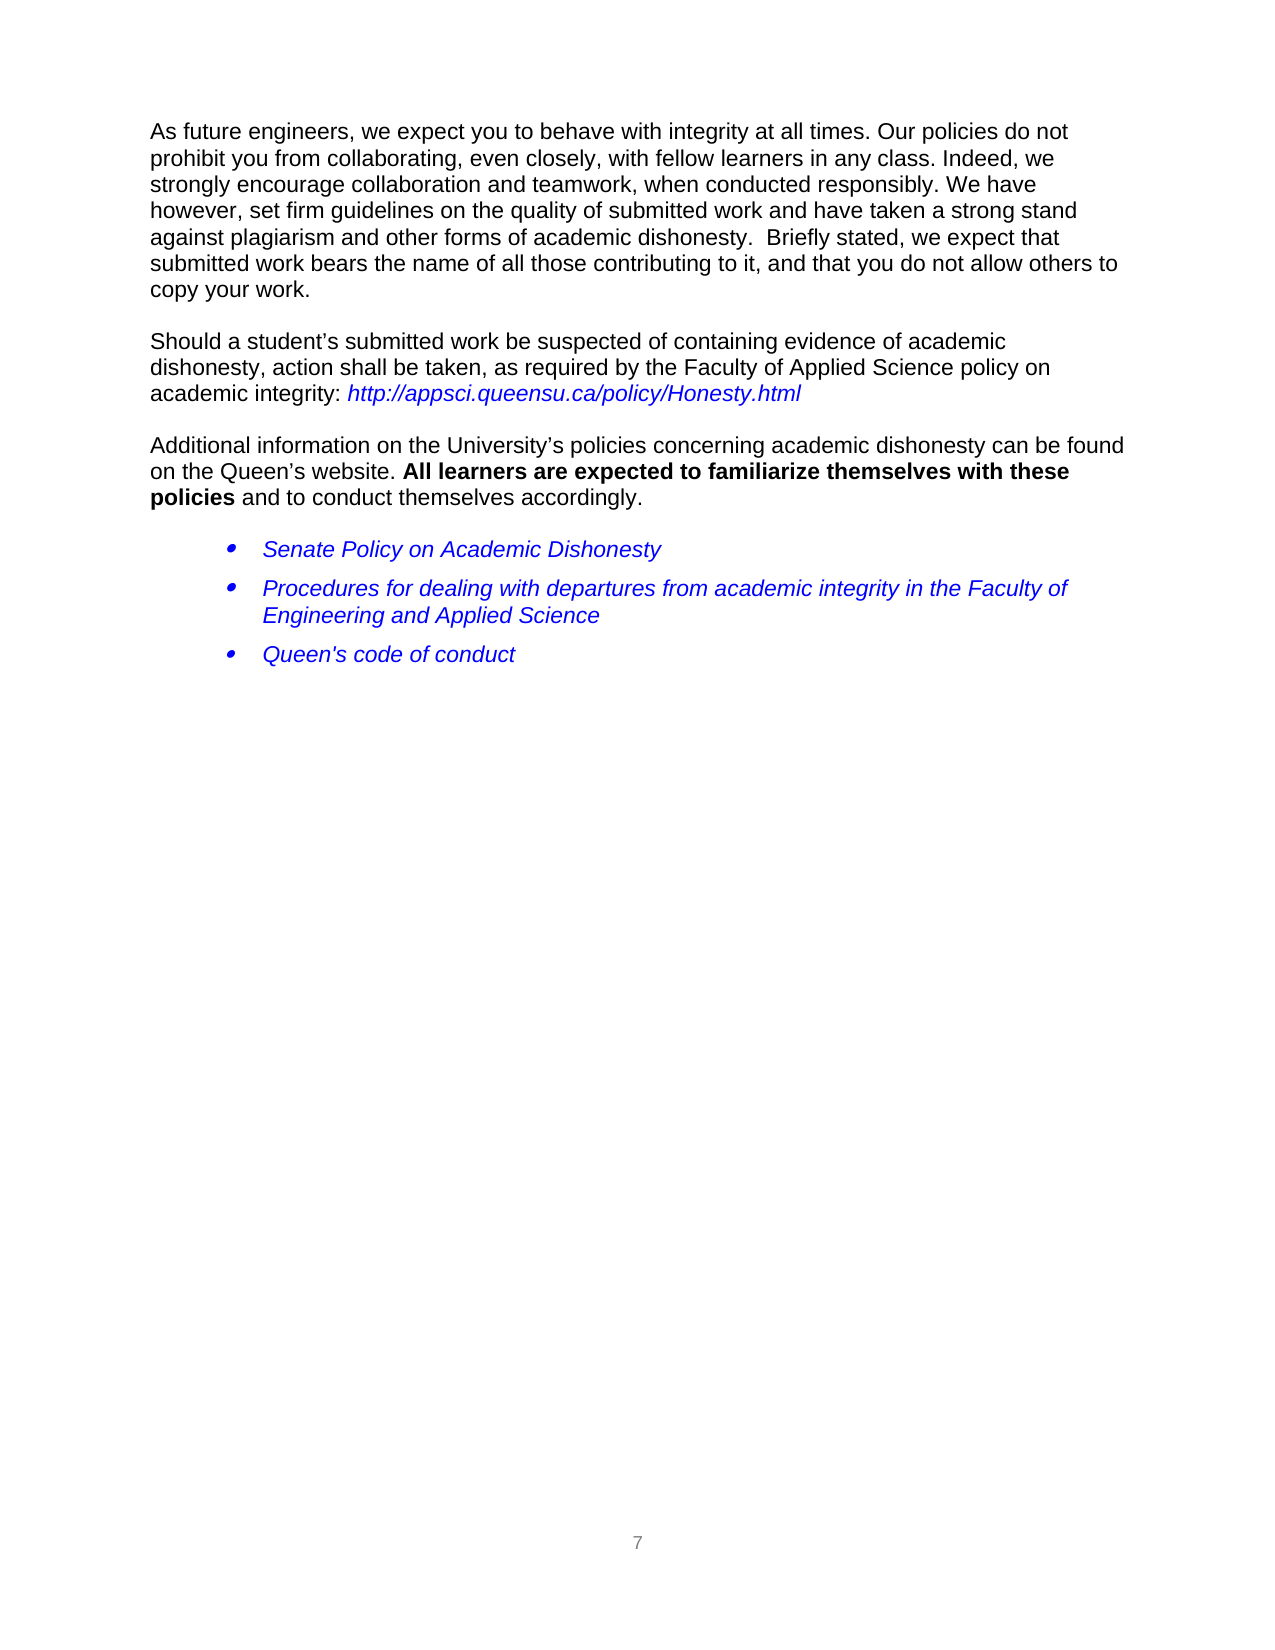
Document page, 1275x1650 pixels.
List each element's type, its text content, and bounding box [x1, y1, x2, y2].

text As future engineers, we expect you to behave with integrity at all times. Our policies do not prohibit you from collaborating, even closely, with fellow learners in any class. Indeed, we strongly encourage collaboration and teamwork, when conducted responsibly. We have however, set firm guidelines on the quality of submitted work and have taken a strong stand against plagiarism and other forms of academic dishonesty. Briefly stated, we expect that submitted work bears the name of all those contributing to it, and that you do not allow others to copy your work. [150, 118, 1125, 303]
text Should a student’s submitted work be suspected of containing evidence of academic dishonesty, action shall be taken, as required by the Faculty of Applied Science policy on academic integrity: http://appsci.queensu.ca/policy/Honesty.html [150, 328, 1125, 407]
text Additional information on the University’s policies concerning academic dishonesty can be found on the Queen’s website. All learners are expected to familiarize themselves with these policies and to conduct themselves accordingly. [150, 432, 1125, 511]
list Procedures for dealing with departures from academic integrity in the Faculty of Engineering and Applied Science [225, 575, 1125, 628]
list Queen's code of conduct [225, 641, 1125, 667]
list Senate Policy on Academic Dishonesty [225, 536, 1125, 563]
